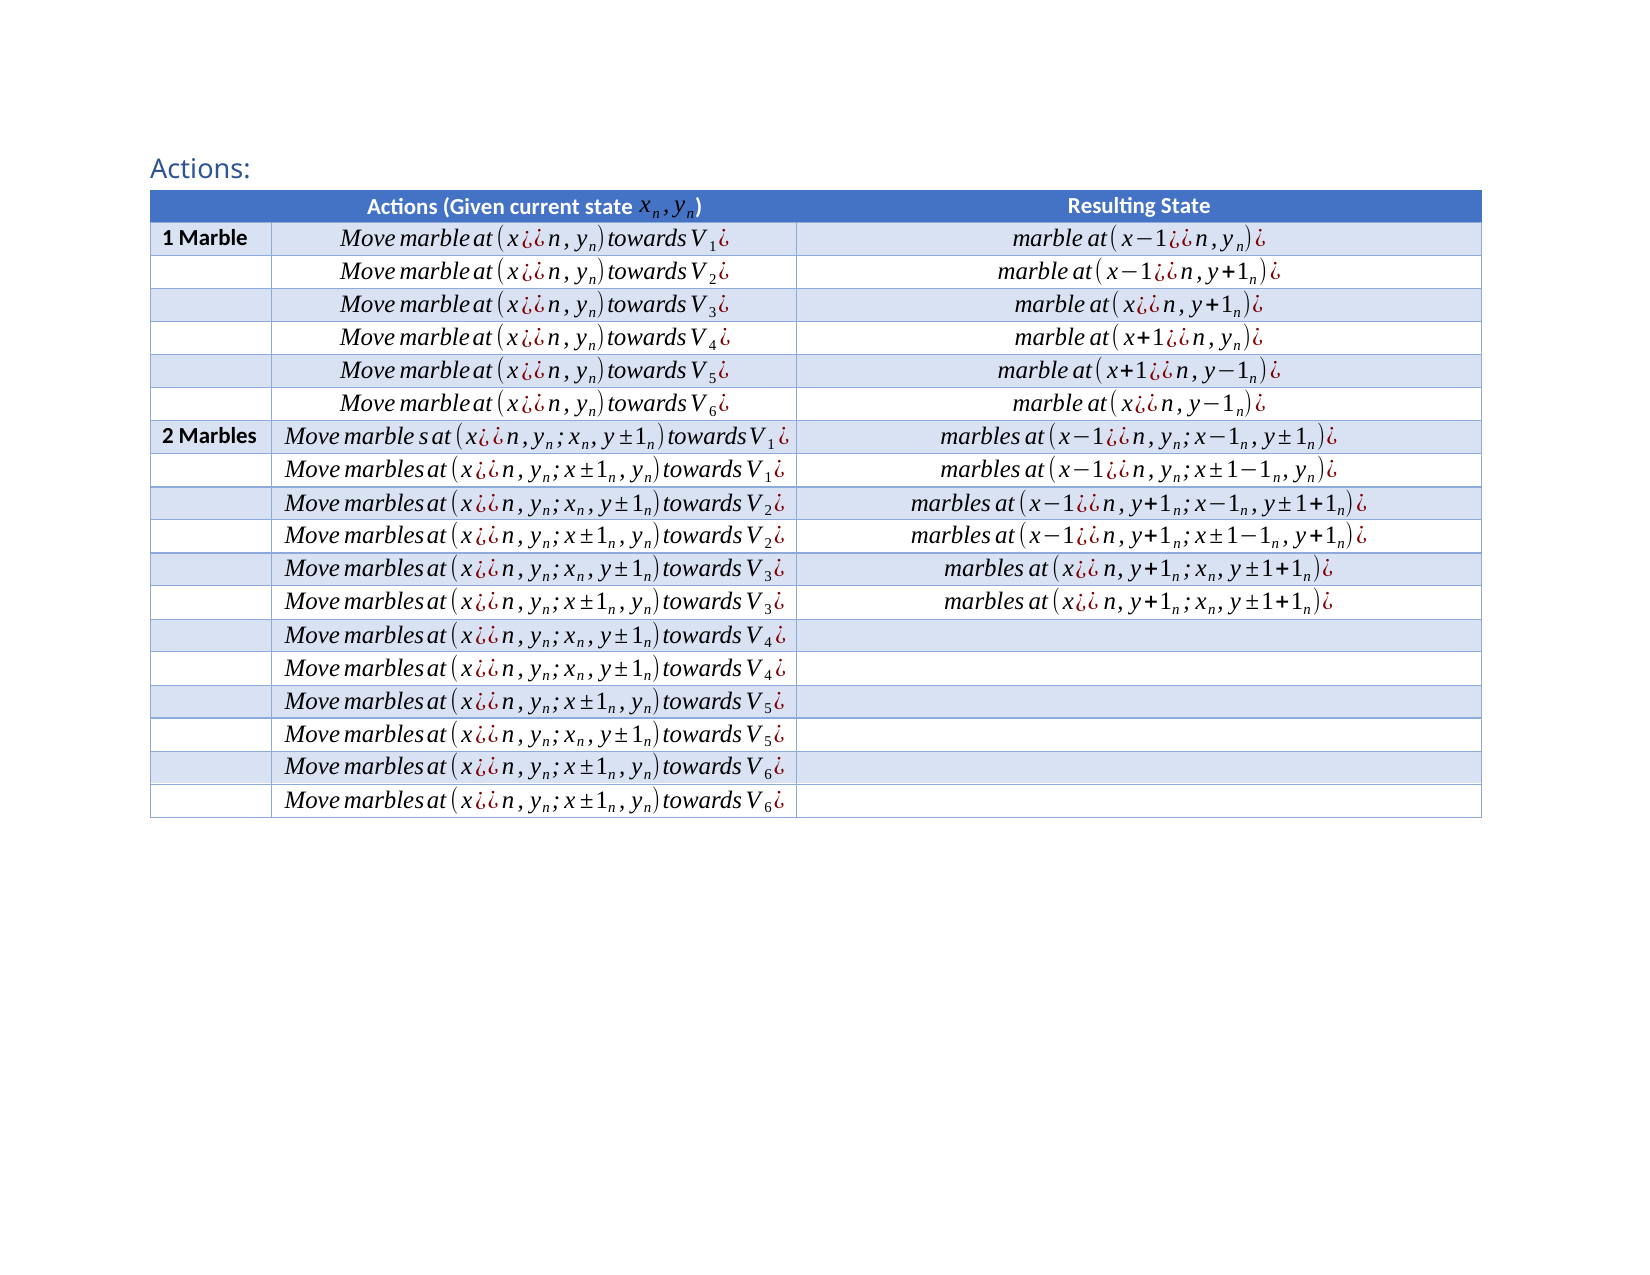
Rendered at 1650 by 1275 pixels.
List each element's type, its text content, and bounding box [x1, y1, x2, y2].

table_cell [151, 686, 271, 717]
table_cell [151, 719, 271, 751]
table_cell [797, 355, 1481, 387]
table_cell [797, 520, 1481, 552]
table_cell [151, 289, 271, 321]
table_cell [151, 520, 271, 552]
table_cell [272, 686, 796, 717]
table_cell [797, 454, 1481, 486]
table_header Actions (Given current state ) [272, 191, 796, 222]
table_cell [797, 421, 1481, 453]
table_header Resulting State [797, 191, 1481, 222]
table_cell [797, 620, 1481, 651]
table_cell [797, 686, 1481, 717]
table_cell [151, 355, 271, 387]
table_cell [272, 421, 796, 453]
table_cell [151, 752, 271, 783]
subtitle Actions: [150, 150, 1500, 187]
table_cell [151, 586, 271, 618]
table_cell [151, 488, 271, 519]
table_cell [797, 752, 1481, 783]
table_cell [797, 554, 1481, 585]
table_cell 1 Marble [151, 223, 271, 255]
table_cell [151, 388, 271, 420]
table_cell [151, 322, 271, 354]
table_cell [151, 652, 271, 684]
table_cell [797, 388, 1481, 420]
table_cell [272, 454, 796, 486]
table_cell [272, 289, 796, 321]
table_cell [797, 488, 1481, 519]
table_cell [797, 256, 1481, 288]
table_cell [272, 620, 796, 651]
table_cell [272, 785, 796, 817]
table_cell [272, 388, 796, 420]
table_cell [151, 554, 271, 585]
table_cell [272, 355, 796, 387]
table_header [151, 191, 271, 222]
table_cell [272, 520, 796, 552]
table_cell [151, 256, 271, 288]
table_cell [151, 785, 271, 817]
table_cell [797, 322, 1481, 354]
table_cell [797, 719, 1481, 751]
table_cell [272, 586, 796, 618]
table_cell [797, 289, 1481, 321]
table_cell [151, 620, 271, 651]
table_cell [151, 454, 271, 486]
table_cell [272, 554, 796, 585]
table_cell [797, 785, 1481, 817]
table_cell [272, 223, 796, 255]
table_cell [272, 719, 796, 751]
table_cell [272, 488, 796, 519]
table_cell [272, 752, 796, 783]
table_cell [797, 652, 1481, 684]
table_cell [797, 223, 1481, 255]
table_cell [797, 586, 1481, 618]
table_cell [272, 652, 796, 684]
table_cell 2 Marbles [151, 421, 271, 453]
table_cell [272, 322, 796, 354]
table_cell [272, 256, 796, 288]
